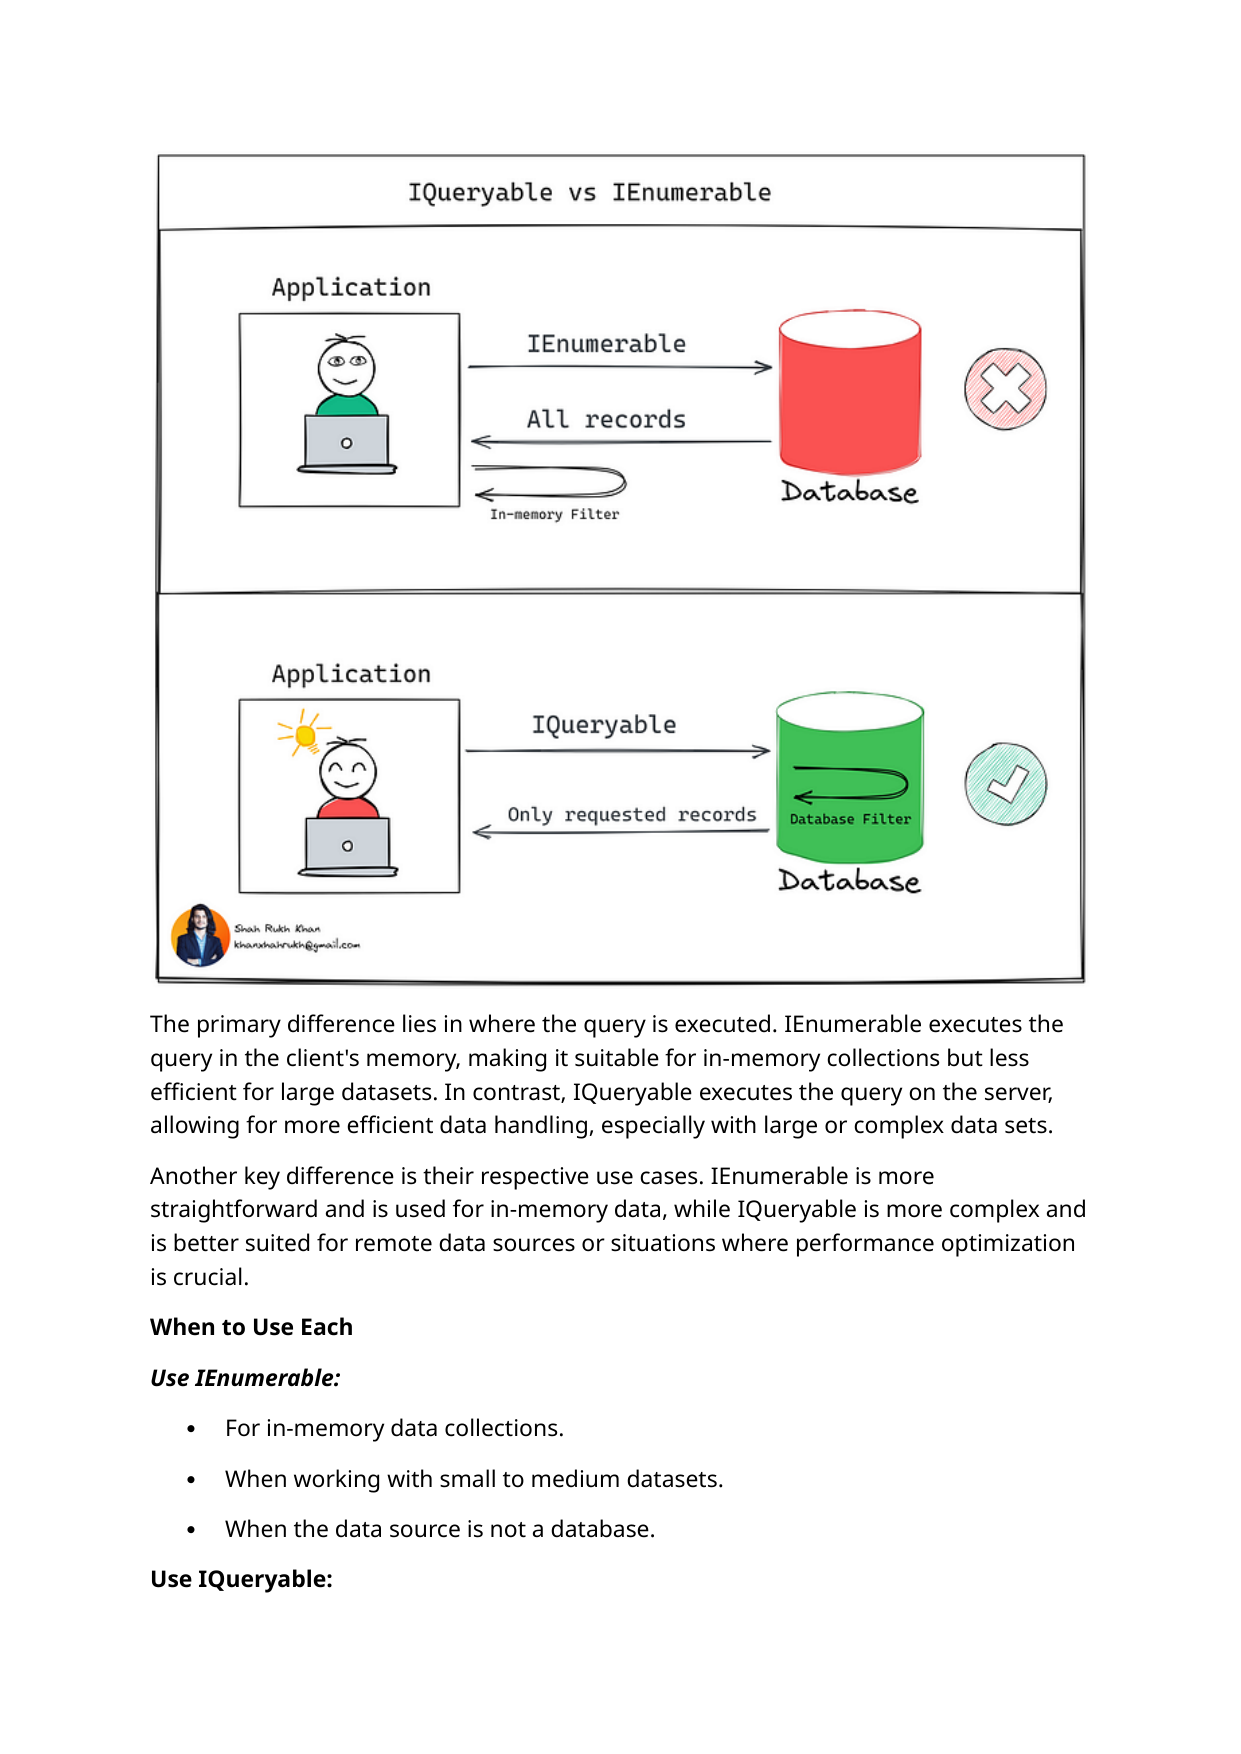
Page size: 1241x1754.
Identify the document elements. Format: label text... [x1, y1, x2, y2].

text When to Use Each [150, 1311, 1090, 1342]
picture [150, 150, 1091, 989]
list When working with small to medium datasets. [187, 1462, 1090, 1494]
text Use IQueryable: [150, 1563, 1090, 1594]
list When the data source is not a database. [187, 1513, 1090, 1544]
list For in-memory data collections. [187, 1412, 1090, 1443]
text Another key difference is their respective use cases. IEnumerable is more straightforward and is used for in-memory data, while IQueryable is more complex and is better suited for remote data sources or situations where performance optimization is crucial. [150, 1159, 1090, 1292]
text The primary difference lies in where the query is executed. IEnumerable executes the query in the client's memory, making it suitable for in-memory collections but less efficient for large datasets. In contrast, IQueryable executes the query on the server, allowing for more efficient data handling, especially with large or complex data sets. [150, 1008, 1090, 1140]
text Use IEnumerable: [150, 1362, 1090, 1393]
